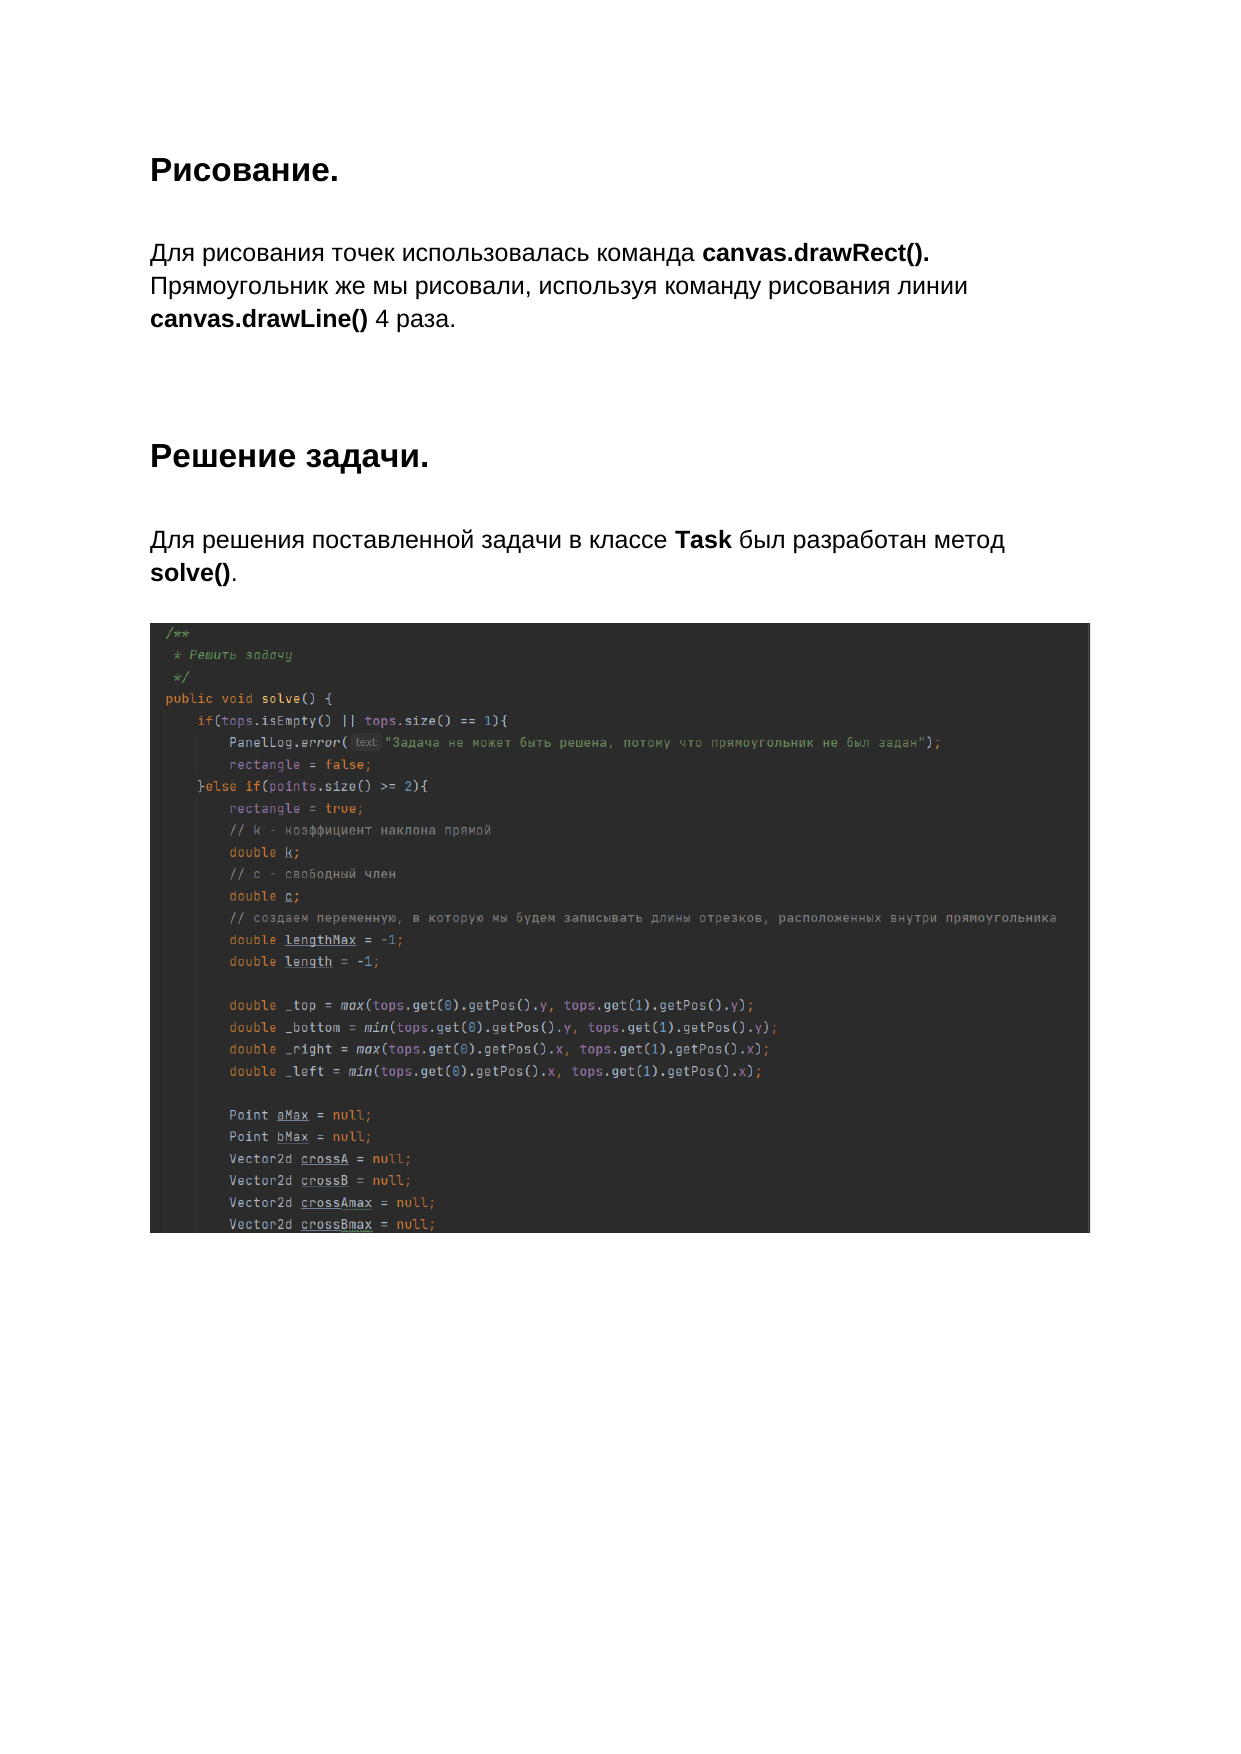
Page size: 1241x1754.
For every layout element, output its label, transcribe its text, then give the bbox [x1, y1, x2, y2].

text Решение задачи. [150, 436, 1090, 475]
picture [150, 623, 1091, 1233]
text Рисование. [150, 150, 1090, 188]
text Для рисования точек использовалась команда canvas.drawRect(). Прямоугольник же мы рисовали, используя команду рисования линии canvas.drawLine() 4 раза. [150, 238, 1090, 333]
text Для решения поставленной задачи в классе Task был разработан метод solve(). [150, 525, 1090, 587]
